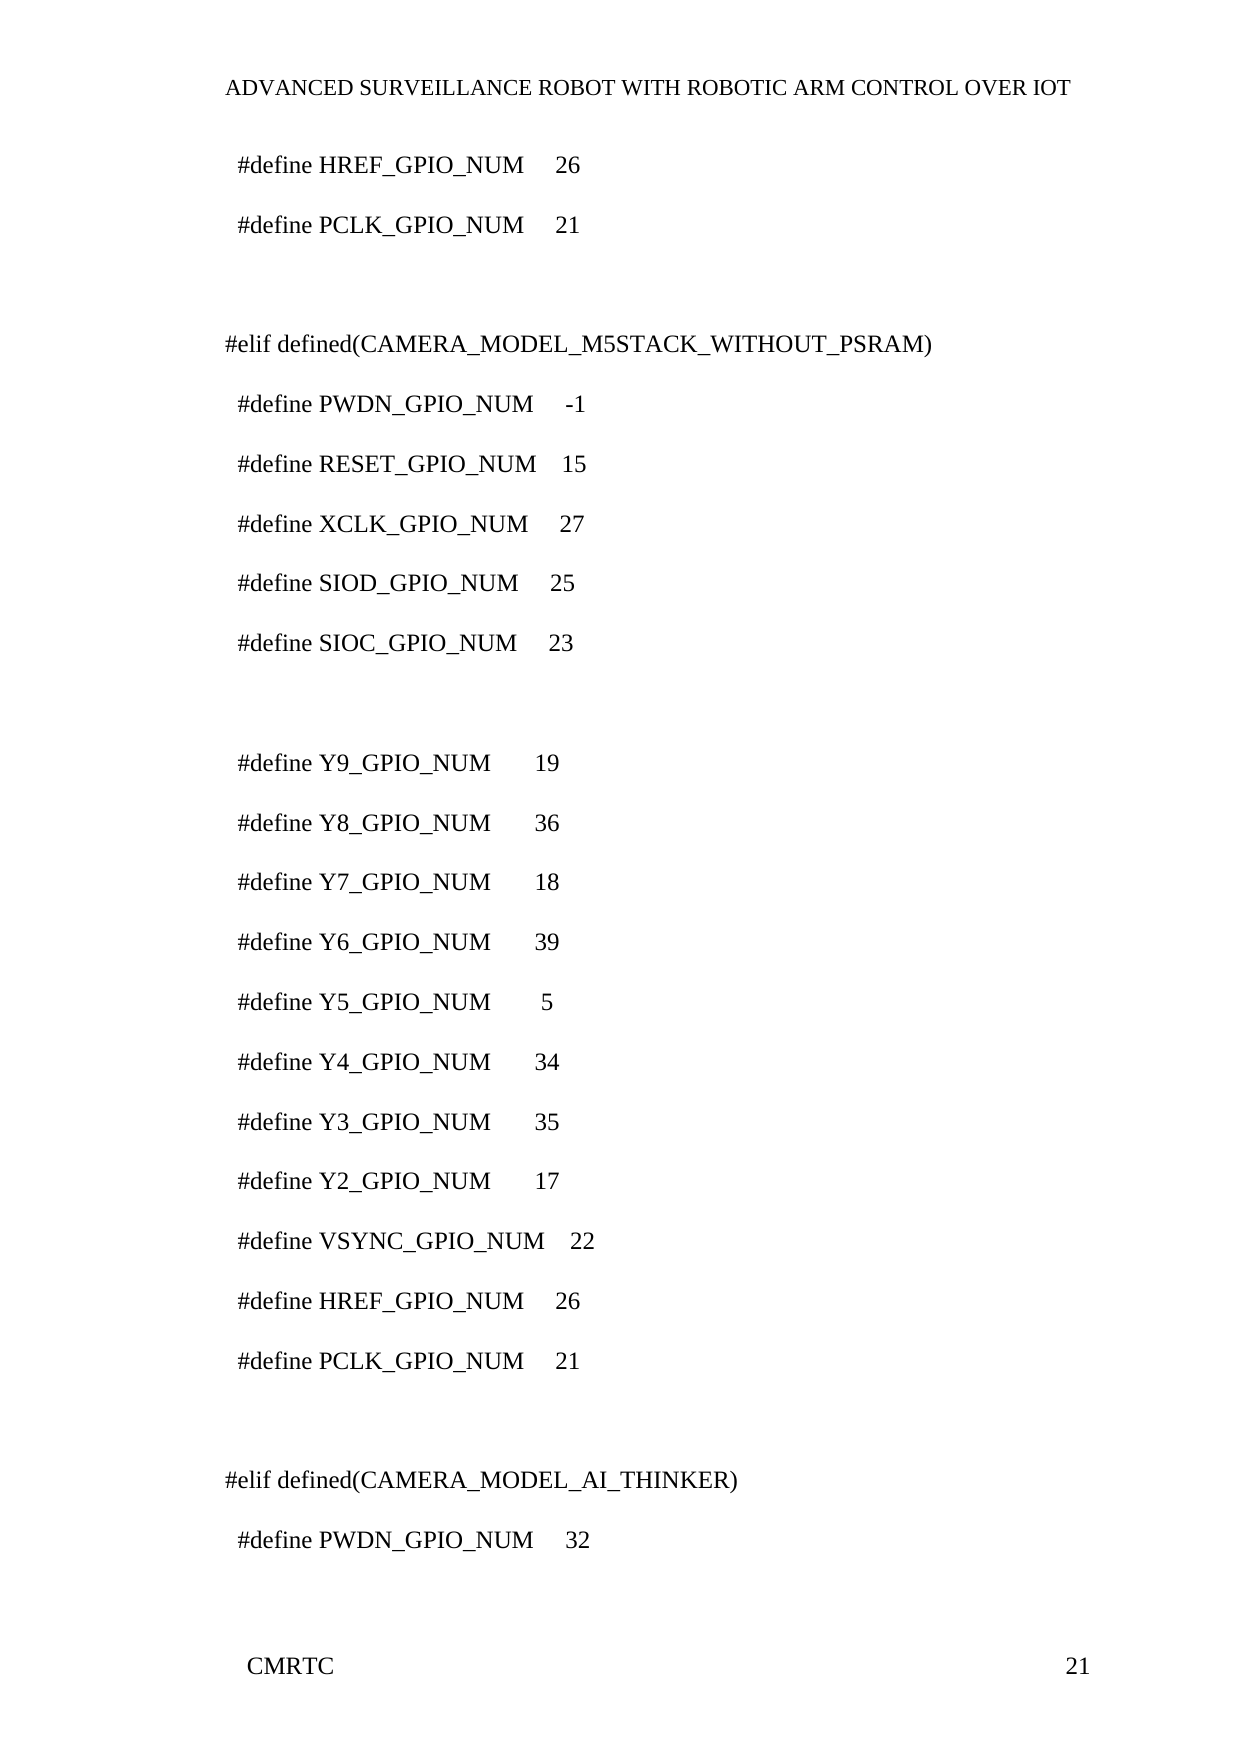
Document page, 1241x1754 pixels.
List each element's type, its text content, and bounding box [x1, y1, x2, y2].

text #define VSYNC_GPIO_NUM 22 [225, 1226, 1090, 1255]
text #define PCLK_GPIO_NUM 21 [225, 1346, 1090, 1374]
text #define Y6_GPIO_NUM 39 [225, 927, 1090, 956]
text #define Y2_GPIO_NUM 17 [225, 1166, 1090, 1195]
text #elif defined(CAMERA_MODEL_AI_THINKER) [225, 1465, 1090, 1494]
text #define Y5_GPIO_NUM 5 [225, 987, 1090, 1016]
text #define Y3_GPIO_NUM 35 [225, 1107, 1090, 1135]
text #define HREF_GPIO_NUM 26 [225, 150, 1090, 179]
text #define Y7_GPIO_NUM 18 [225, 867, 1090, 896]
text #define Y9_GPIO_NUM 19 [225, 748, 1090, 777]
text #define PWDN_GPIO_NUM -1 [225, 389, 1090, 418]
text #elif defined(CAMERA_MODEL_M5STACK_WITHOUT_PSRAM) [225, 329, 1090, 358]
text #define Y8_GPIO_NUM 36 [225, 808, 1090, 836]
text #define PWDN_GPIO_NUM 32 [225, 1525, 1090, 1554]
text #define RESET_GPIO_NUM 15 [225, 449, 1090, 478]
text #define HREF_GPIO_NUM 26 [225, 1286, 1090, 1315]
text #define XCLK_GPIO_NUM 27 [225, 509, 1090, 537]
text #define SIOC_GPIO_NUM 23 [225, 628, 1090, 657]
text #define SIOD_GPIO_NUM 25 [225, 568, 1090, 597]
text #define PCLK_GPIO_NUM 21 [225, 210, 1090, 238]
text #define Y4_GPIO_NUM 34 [225, 1047, 1090, 1076]
